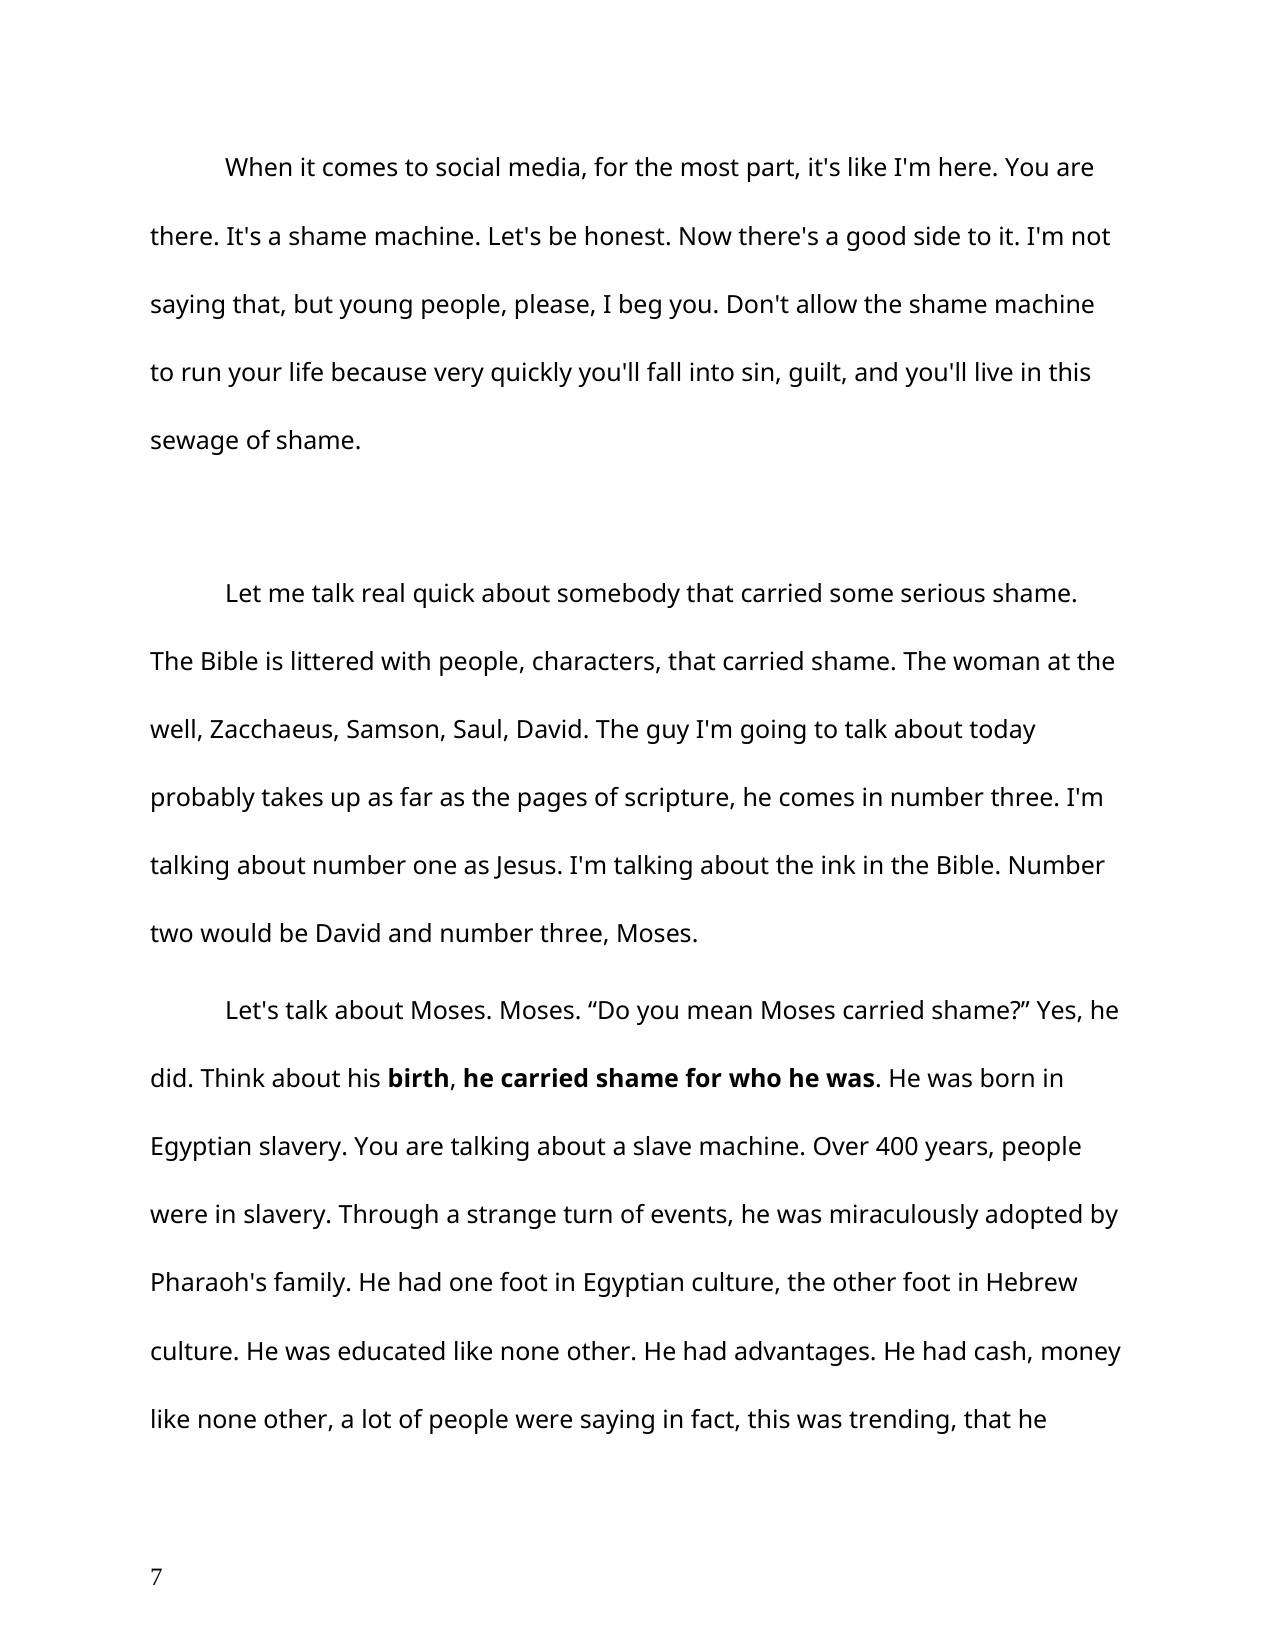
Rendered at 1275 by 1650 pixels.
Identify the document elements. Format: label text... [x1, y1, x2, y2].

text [150, 992, 1125, 1435]
text When it comes to social media, for the most part, it's like I'm here. You are there. It's a shame machine. Let's be honest. Now there's a good side to it. I'm not saying that, but young people, please, I beg you. Don't allow the shame machine to run your life because very quickly you'll fall into sin, guilt, and you'll live in this sewage of shame. [150, 150, 1125, 457]
text Let me talk real quick about somebody that carried some serious shame. The Bible is littered with people, characters, that carried shame. The woman at the well, Zacchaeus, Samson, Saul, David. The guy I'm going to talk about today probably takes up as far as the pages of scripture, he comes in number three. I'm talking about number one as Jesus. I'm talking about the ink in the Bible. Number two would be David and number three, Moses. [150, 575, 1125, 950]
